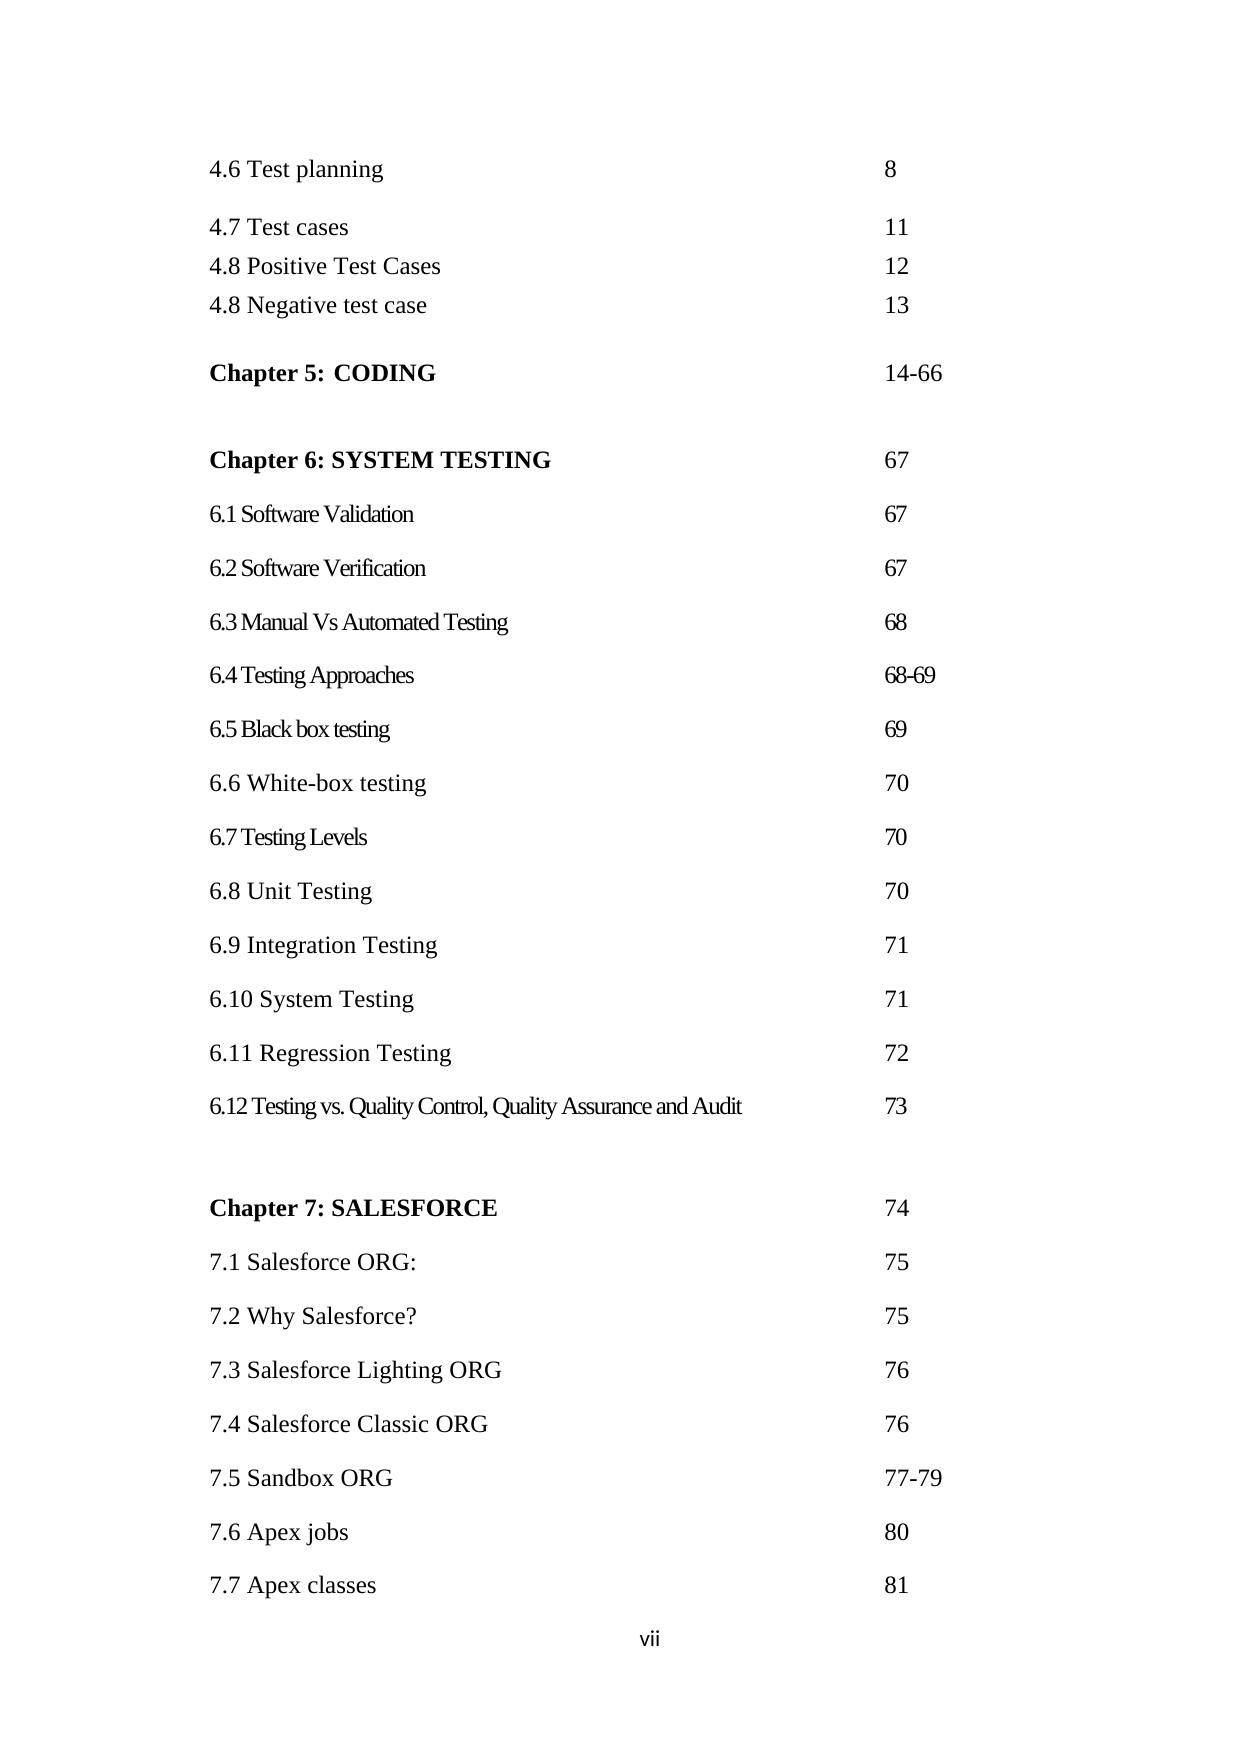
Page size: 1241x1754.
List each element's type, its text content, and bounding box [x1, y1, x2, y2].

text 7.2 Why Salesforce? 75 [209, 1301, 1090, 1330]
text 7.4 Salesforce Classic ORG 76 [209, 1409, 1090, 1438]
text 4.8 Positive Test Cases 12 [209, 251, 1090, 280]
text 4.8 Negative test case 13 [209, 290, 1090, 319]
text 7.3 Salesforce Lighting ORG 76 [209, 1355, 1090, 1384]
text 7.5 Sandbox ORG 77-79 [209, 1463, 1090, 1491]
text Chapter 7: SALESFORCE 74 [209, 1193, 1090, 1222]
text 6.10 System Testing 71 [209, 984, 1090, 1012]
text 6.8 Unit Testing 70 [209, 876, 1090, 905]
text Chapter 6: SYSTEM TESTING 67 [209, 445, 1090, 474]
text 6.9 Integration Testing 71 [209, 930, 1090, 959]
list 4.7 Test cases 11 [209, 212, 1090, 241]
text 7.7 Apex classes 81 [209, 1570, 1090, 1599]
text 6.6 White-box testing 70 [209, 768, 1090, 797]
text 7.1 Salesforce ORG: 75 [209, 1247, 1090, 1276]
text 6.11 Regression Testing 72 [209, 1038, 1090, 1066]
text 6.7 Testing Levels 70 [209, 822, 1090, 851]
list 4.6 Test planning 8 [209, 154, 1090, 183]
text 6.2 Software Verification 67 [209, 553, 1090, 582]
text 6.3 Manual Vs Automated Testing 68 [209, 607, 1090, 636]
subtitle 6.12 Testing vs. Quality Control, Quality Assurance and Audit 73 [209, 1091, 1078, 1120]
text 6.1 Software Validation 67 [209, 499, 1090, 528]
text 7.6 Apex jobs 80 [209, 1517, 1090, 1545]
text Chapter 5: CODING 14-66 [209, 358, 1090, 420]
text 6.5 Black box testing 69 [209, 714, 1090, 743]
text 6.4 Testing Approaches 68-69 [209, 661, 1090, 689]
